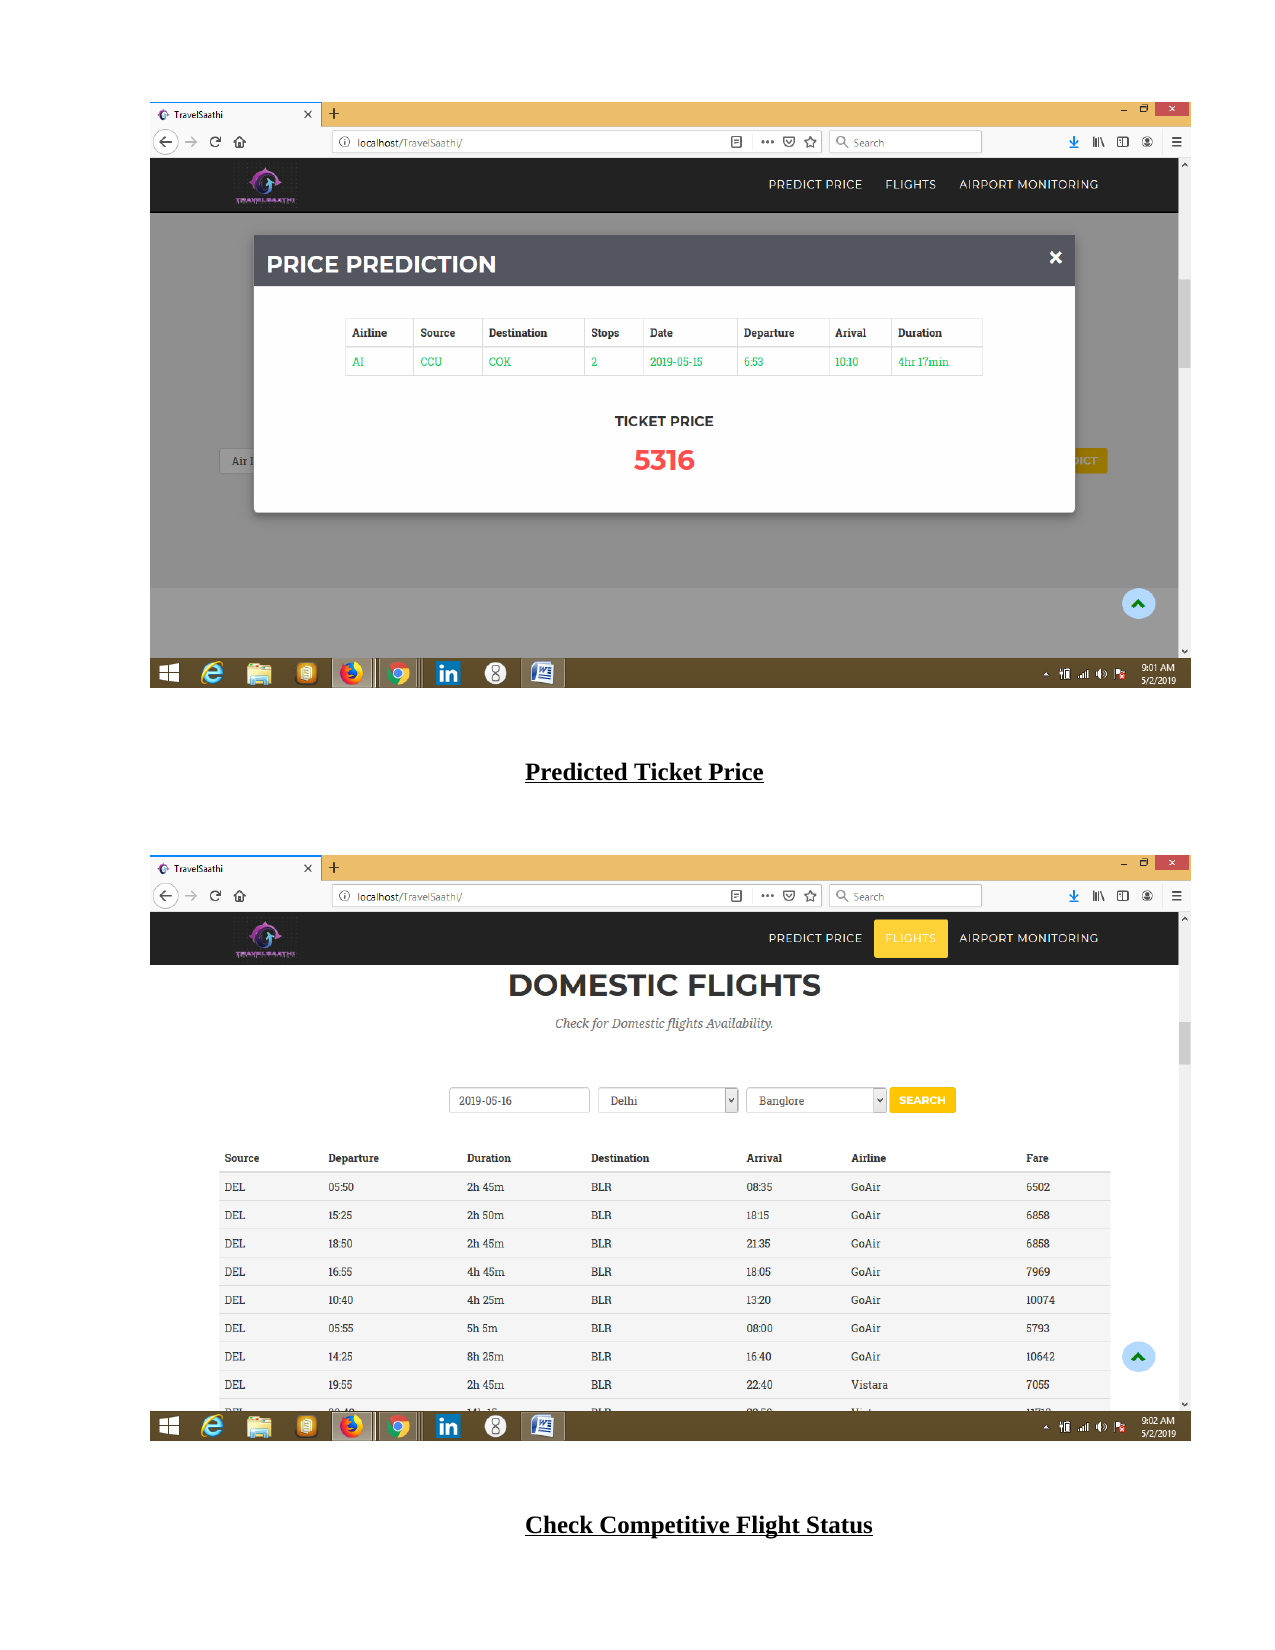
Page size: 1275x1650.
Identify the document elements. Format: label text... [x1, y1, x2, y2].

picture [150, 855, 1191, 1441]
text Predicted Ticket Price [150, 757, 1191, 786]
picture [150, 102, 1191, 688]
text Check Competitive Flight Status [150, 1510, 1191, 1539]
